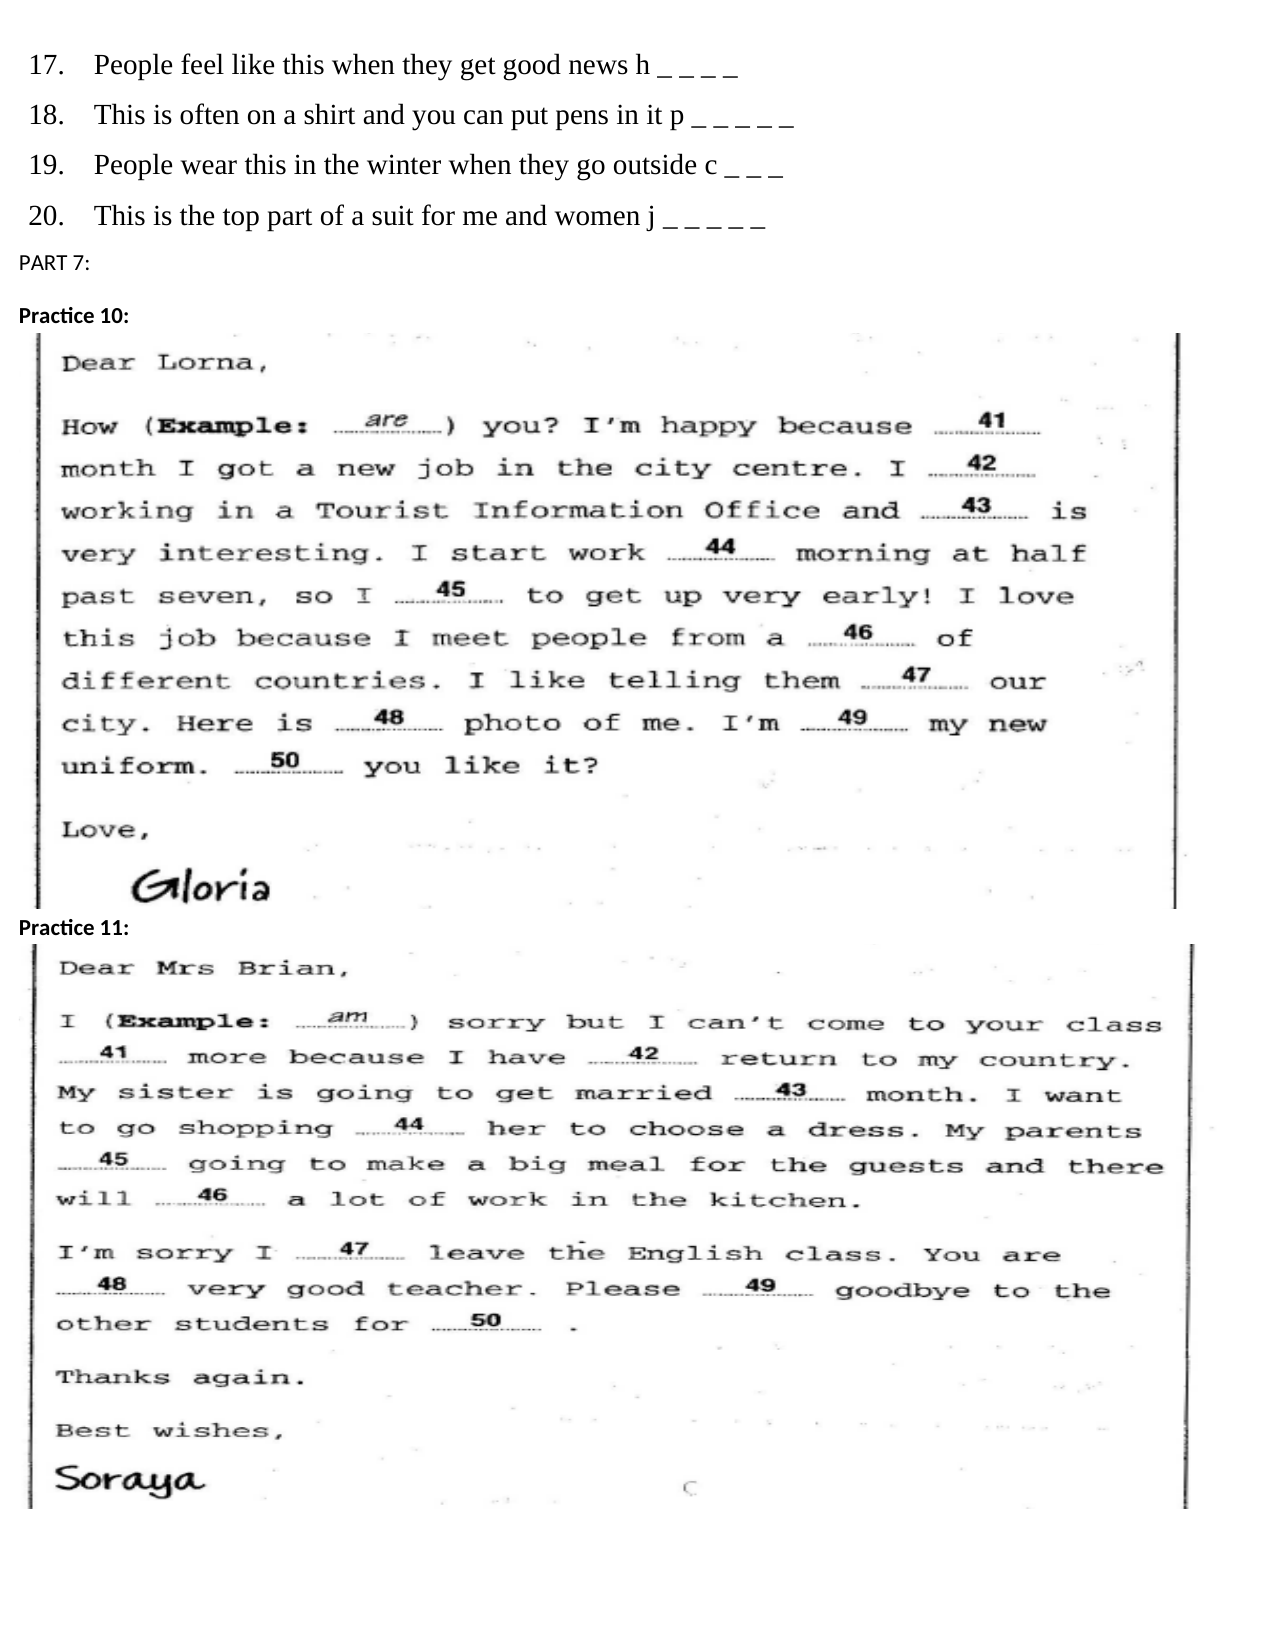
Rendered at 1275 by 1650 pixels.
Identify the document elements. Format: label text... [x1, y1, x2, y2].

list People wear this in the winter when they go outside c _ _ _ [28, 147, 1247, 181]
list Practice 10: [19, 301, 1247, 329]
list This is often on a shirt and you can put pens in it p _ _ _ _ _ [28, 97, 1247, 131]
text PART 7: [19, 248, 1247, 276]
list People feel like this when they get good news h _ _ _ _ [28, 47, 1247, 80]
list Practice 11: [19, 913, 1247, 941]
list This is the top part of a suit for me and women j _ _ _ _ _ [28, 198, 1247, 231]
